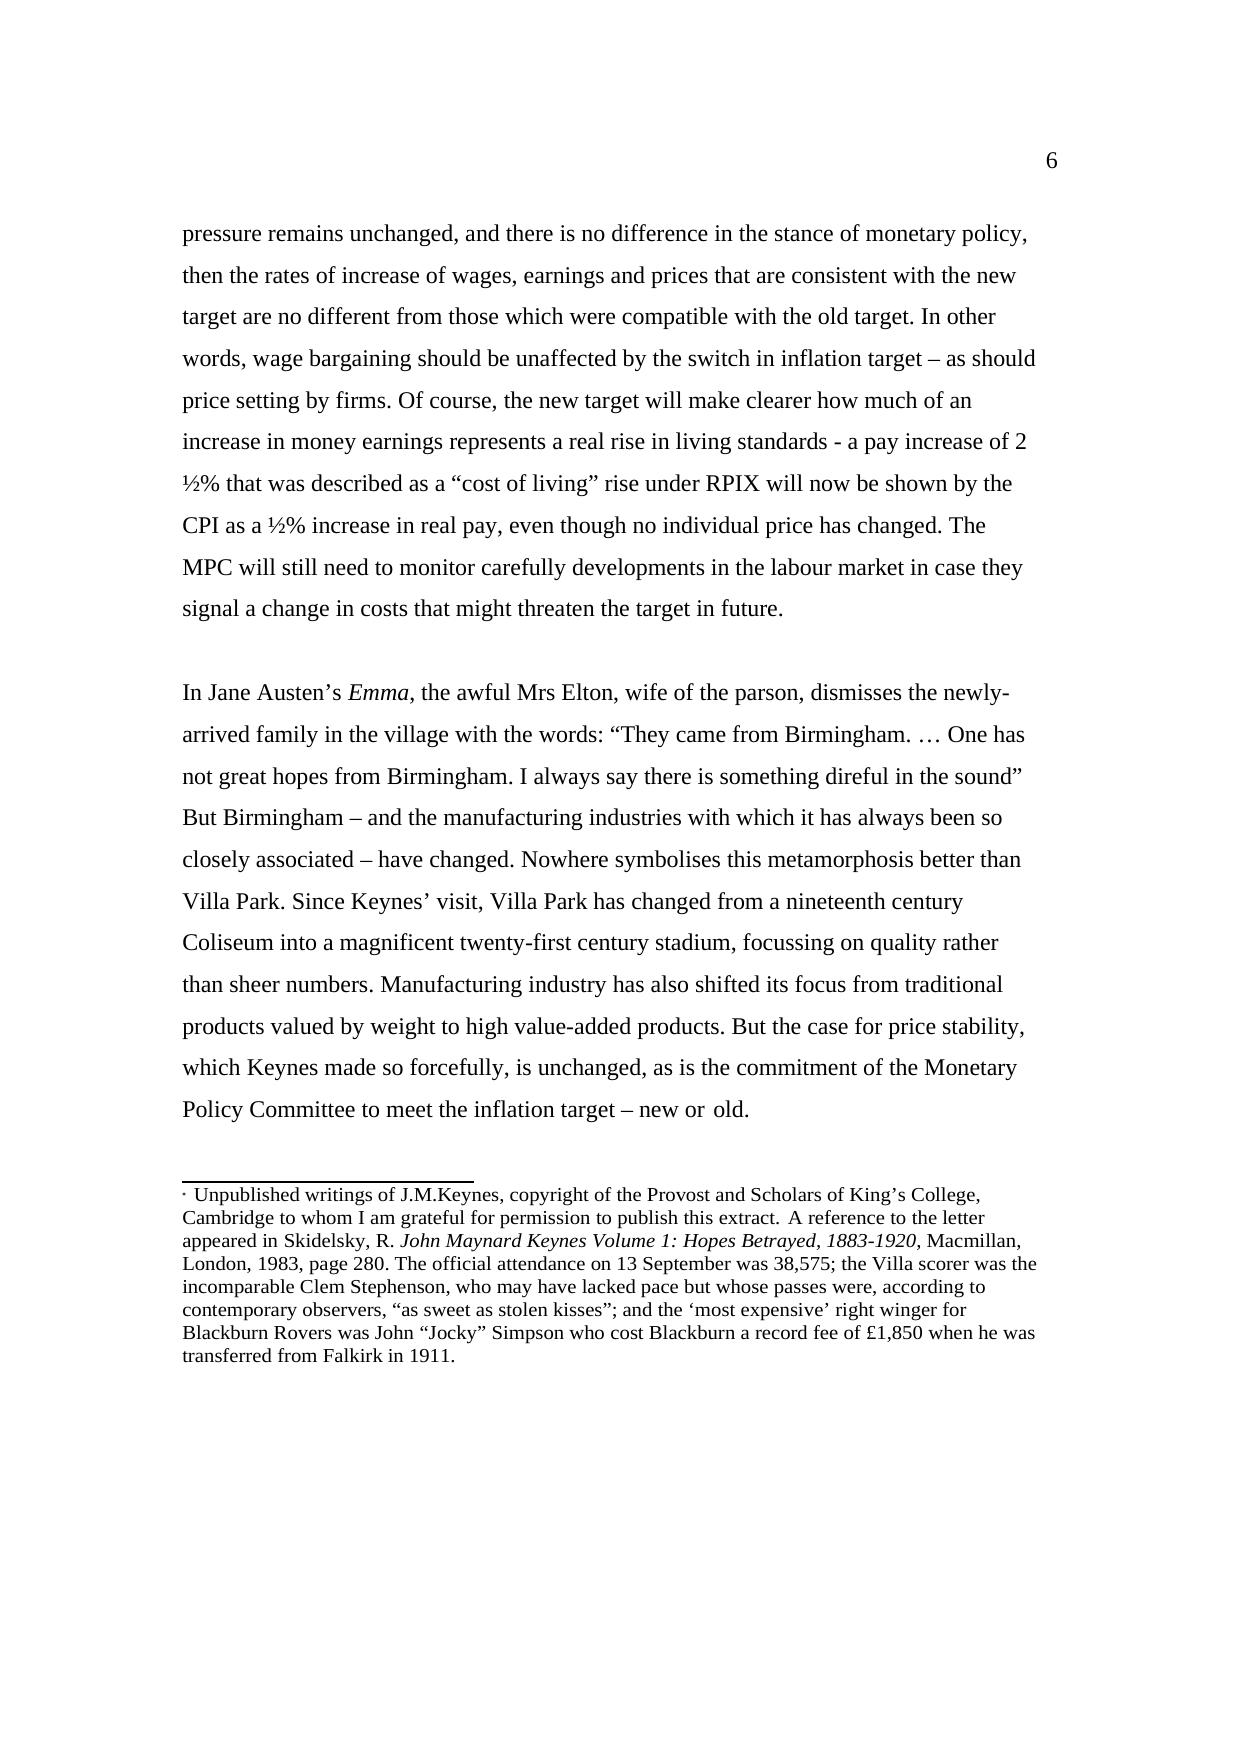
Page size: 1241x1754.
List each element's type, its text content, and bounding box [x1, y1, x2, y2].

text ½% that was described as a “cost of living” rise under RPIX will now be shown by the CPI as a ½% increase in real pay, even though no individual price has changed. The MPC will still need to monitor carefully developments in the labour market in case they signal a change in costs that might threaten the target in future. [182, 469, 1038, 622]
list Unpublished writings of J.M.Keynes, copyright of the Provost and Scholars of King’s College, Cambridge to whom I am grateful for permission to publish this extract. A reference to the letter appeared in Skidelsky, R. John Maynard Keynes Volume 1: Hopes Betrayed, 1883-1920, Macmillan, London, 1983, page 280. The official attendance on 13 September was 38,575; the Villa scorer was the incomparable Clem Stephenson, who may have lacked pace but whose passes were, according to contemporary observers, “as sweet as stolen kisses”; and the ‘most expensive’ right winger for Blackburn Rovers was John “Jocky” Simpson who cost Blackburn a record fee of £1,850 when he was transferred from Falkirk in 1911. [182, 1183, 1050, 1367]
text pressure remains unchanged, and there is no difference in the stance of monetary policy, then the rates of increase of wages, earnings and prices that are consistent with the new target are no different from those which were compatible with the old target. In other words, wage bargaining should be unaffected by the switch in inflation target – as should price setting by firms. Of course, the new target will make clearer how much of an increase in money earnings represents a real rise in living standards - a pay increase of 2 [182, 219, 1050, 455]
text In Jane Austen’s Emma, the awful Mrs Elton, wife of the parson, dismisses the newly- arrived family in the village with the words: “They came from Birmingham. … One has not great hopes from Birmingham. I always say there is something direful in the sound” But Birmingham – and the manufacturing industries with which it has always been so closely associated – have changed. Nowhere symbolises this metamorphosis better than Villa Park. Since Keynes’ visit, Villa Park has changed from a nineteenth century Coliseum into a magnificent twenty-first century stadium, focussing on quality rather than sheer numbers. Manufacturing industry has also shifted its focus from traditional products valued by weight to high value-added products. But the case for price stability, which Keynes made so forcefully, is unchanged, as is the commitment of the Monetary Policy Committee to meet the inflation target – new or old. [182, 678, 1039, 1123]
